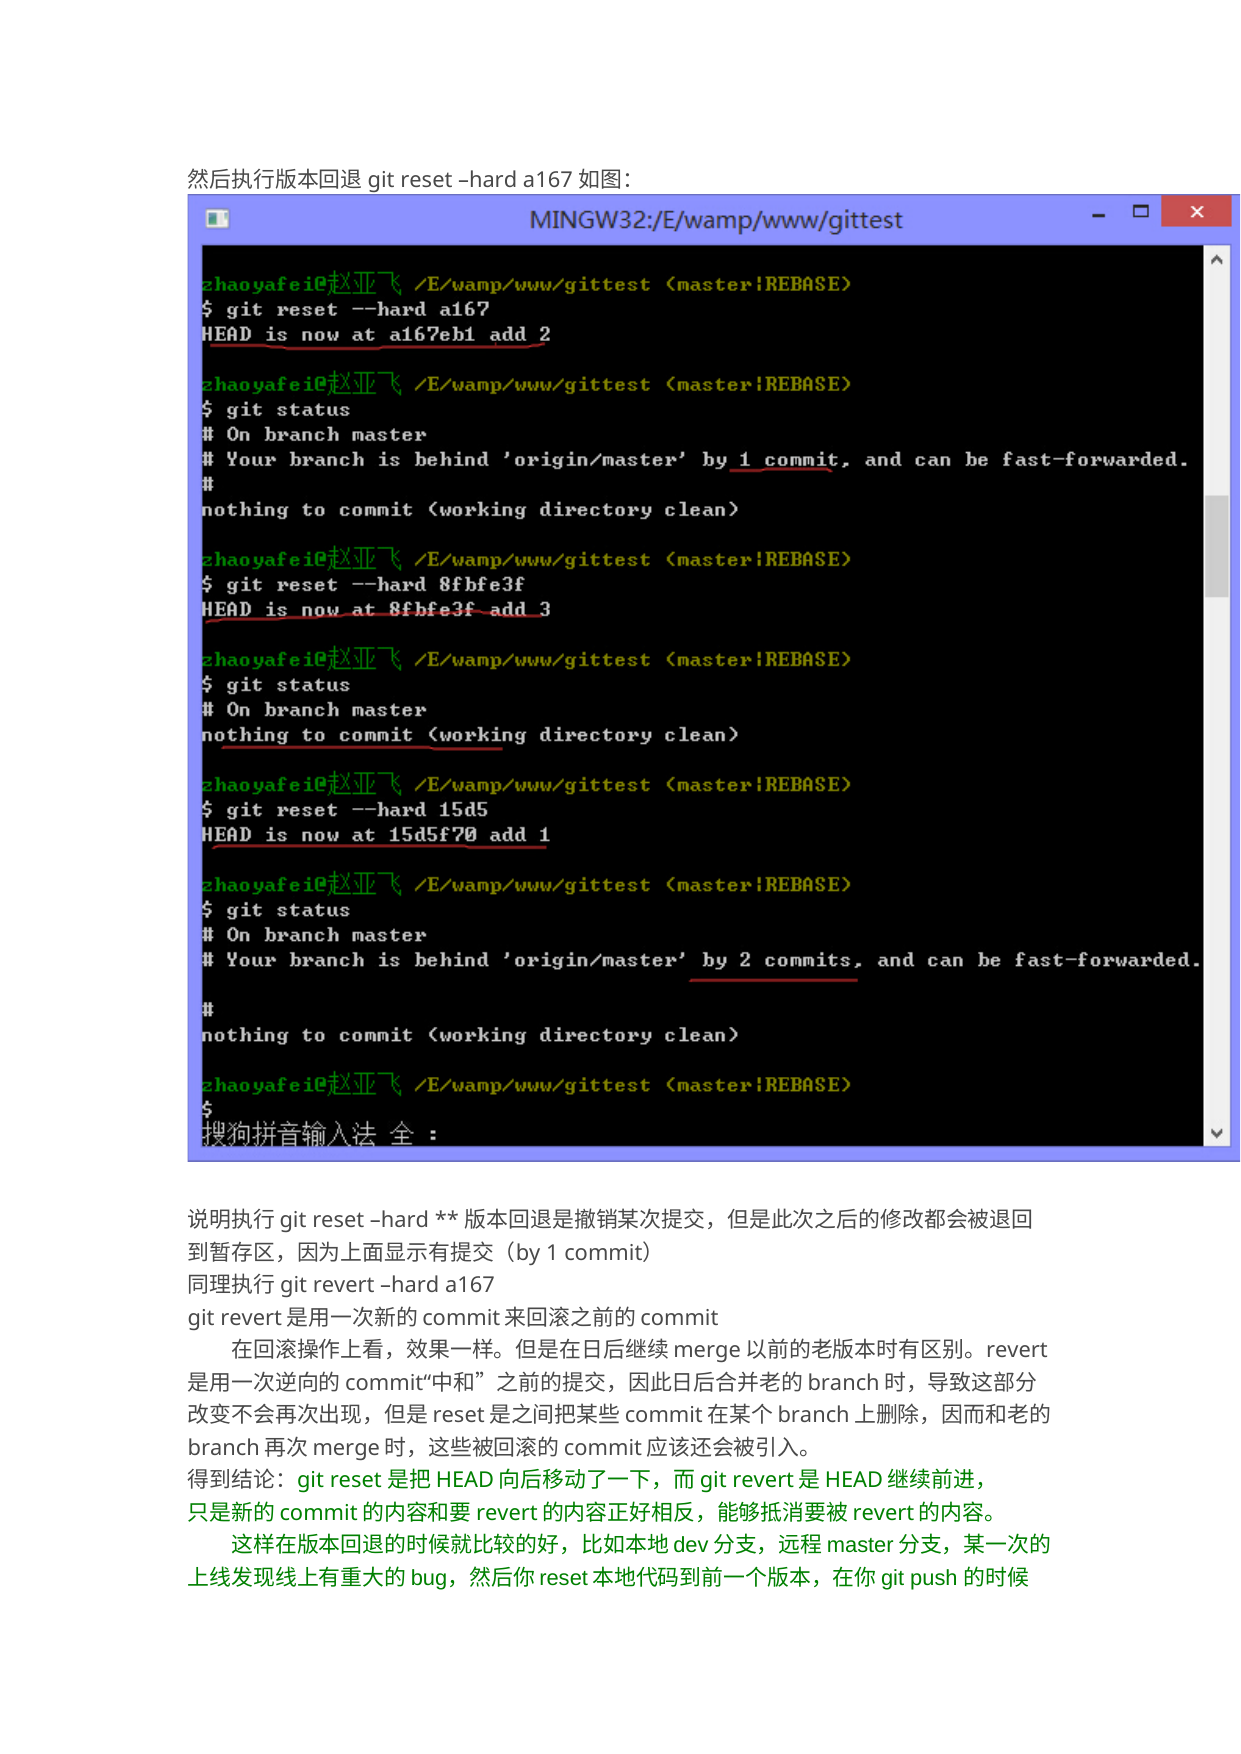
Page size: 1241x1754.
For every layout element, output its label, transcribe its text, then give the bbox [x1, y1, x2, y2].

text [187, 1527, 1053, 1592]
text 说明执行git reset –hard ** 版本回退是撤销某次提交，但是此次之后的修改都会被退回到暂存区，因为上面显示有提交（by 1 commit） 同理执行 git revert –hard a167 git revert是用一次新的commit来回滚之前的commit 在回滚操作上看，效果一样。但是在日后继续merge以前的老版本时有区别。revert是用一次逆向的commit“中和”之前的提交，因此日后合并老的branch时，导致这部分改变不会再次出现，但是reset是之间把某些commit在某个branch上删除，因而和老的branch再次merge时，这些被回滚的commit应该还会被引入。 得到结论：git reset 是把HEAD向后移动了一下，而git revert是HEAD继续前进， 只是新的commit的内容和要revert的内容正好相反，能够抵消要被revert的内容。 [187, 1169, 1053, 1527]
picture [187, 194, 1241, 1162]
text 四、经验之谈： 1：git revert 和 git reset的区别 开始感觉两者一样，但是在客户端和命令行窗口操作之后发现大大的不同，看一个例子：我先提交三次1,2,3 id号分别是（15d5f70,a167eb1,8fbfe3f）如下图 然后执行版本回退 git reset –hard a167 如图： [187, 162, 1053, 194]
